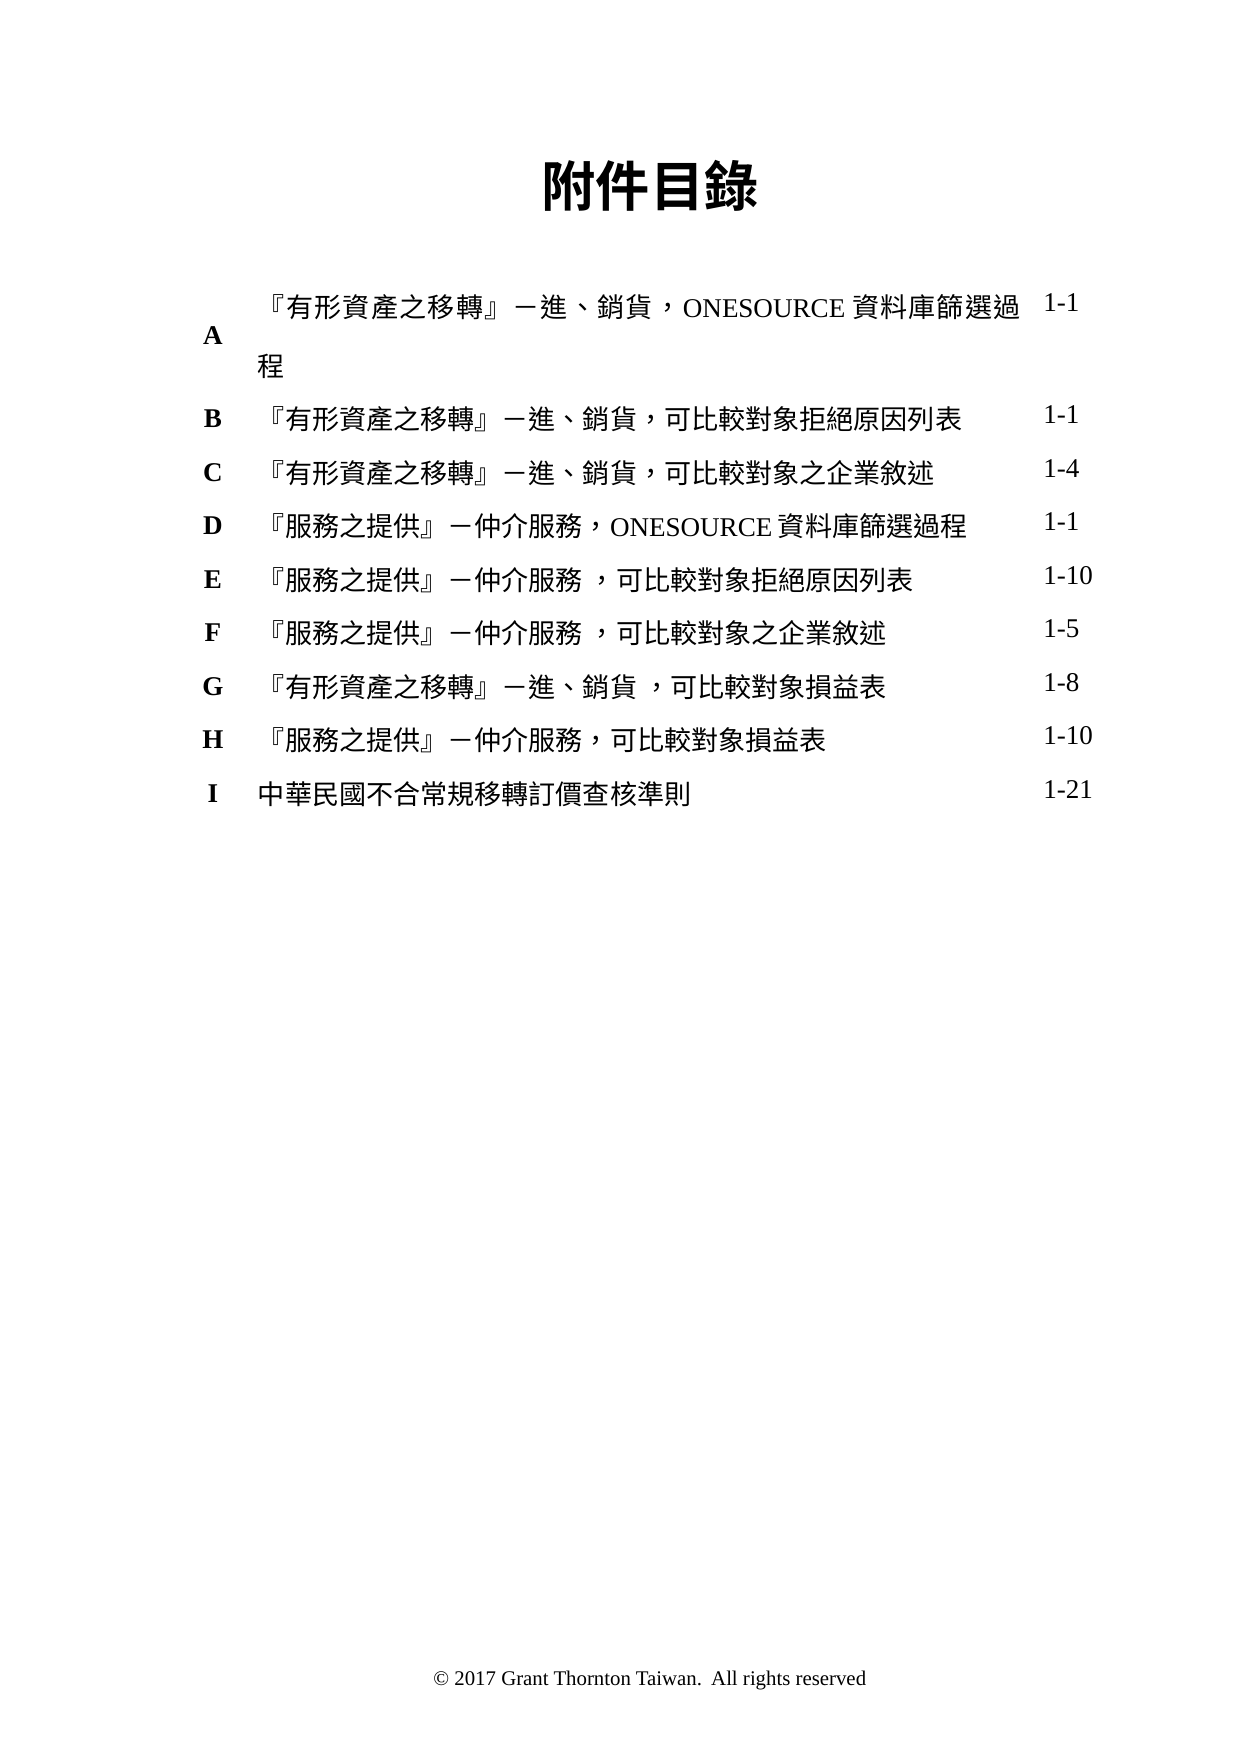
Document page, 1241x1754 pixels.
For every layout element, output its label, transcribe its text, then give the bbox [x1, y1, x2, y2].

table_header 『有形資產之移轉』－進、銷貨，ONESOURCE資料庫篩選過程 [246, 286, 1032, 398]
table_cell G [179, 666, 246, 719]
table_cell 1-8 [1032, 666, 1120, 719]
table_cell 1-10 [1032, 719, 1120, 773]
table_cell 『有形資產之移轉』－進、銷貨，可比較對象之企業敘述 [246, 452, 1032, 505]
table_cell 1-21 [1032, 773, 1120, 826]
table_cell 『服務之提供』－仲介服務，ONESOURCE資料庫篩選過程 [246, 505, 1032, 559]
table_cell C [179, 452, 246, 505]
table_cell 『服務之提供』－仲介服務，可比較對象損益表 [246, 719, 1032, 773]
table_cell 1-1 [1032, 505, 1120, 559]
table_cell 『服務之提供』－仲介服務 ，可比較對象之企業敘述 [246, 612, 1032, 666]
table_cell 1-4 [1032, 452, 1120, 505]
table_cell 1-10 [1032, 559, 1120, 612]
table_cell 『有形資產之移轉』－進、銷貨，可比較對象拒絕原因列表 [246, 398, 1032, 452]
table_cell D [179, 505, 246, 559]
table_cell F [179, 612, 246, 666]
table_cell B [179, 398, 246, 452]
table_cell 中華民國不合常規移轉訂價查核準則 [246, 773, 1032, 826]
text 附件目錄 [209, 143, 1090, 222]
table_cell I [179, 773, 246, 826]
table_cell E [179, 559, 246, 612]
table_cell 『服務之提供』－仲介服務 ，可比較對象拒絕原因列表 [246, 559, 1032, 612]
table_cell H [179, 719, 246, 773]
table_cell 1-5 [1032, 612, 1120, 666]
table_header A [179, 286, 246, 398]
table_header 1-1 [1032, 286, 1120, 398]
table_cell 1-1 [1032, 398, 1120, 452]
table_cell 『有形資產之移轉』－進、銷貨 ，可比較對象損益表 [246, 666, 1032, 719]
